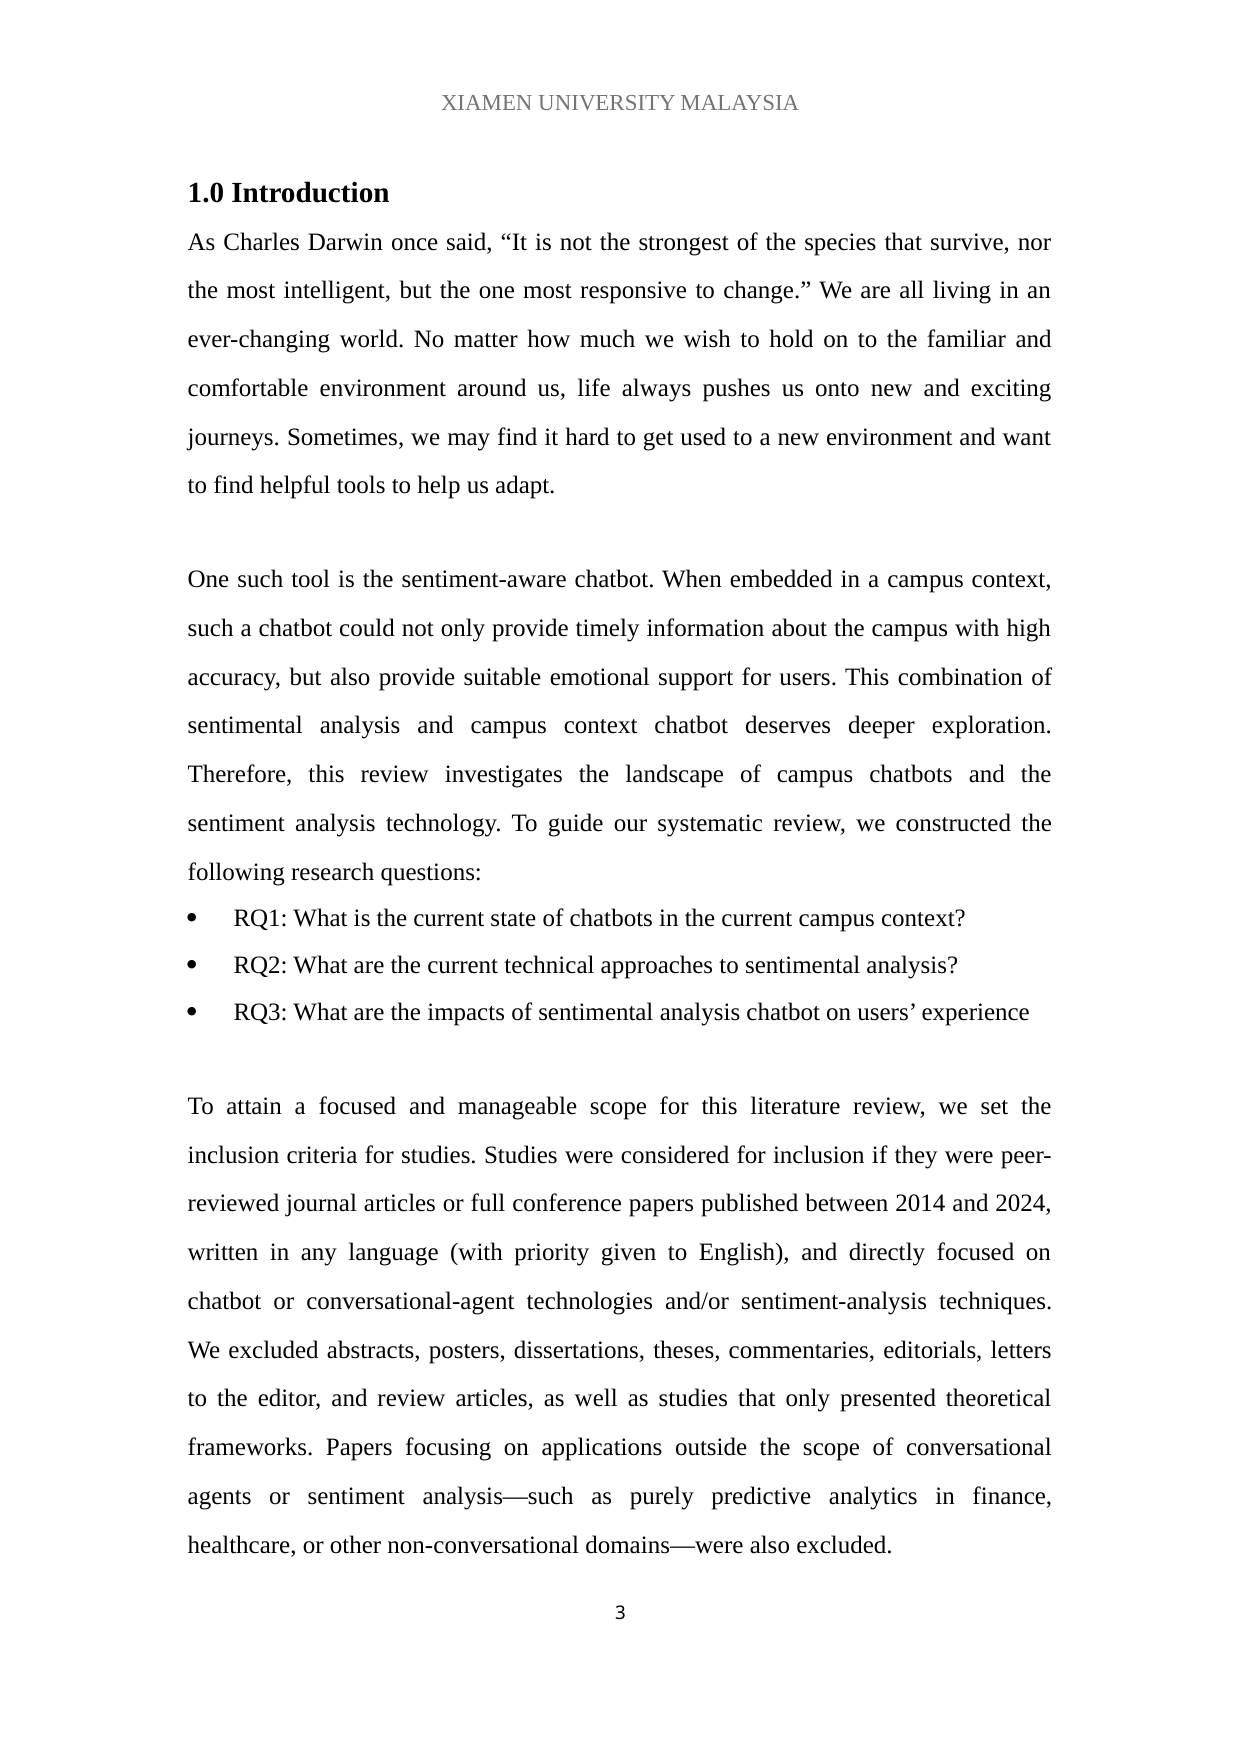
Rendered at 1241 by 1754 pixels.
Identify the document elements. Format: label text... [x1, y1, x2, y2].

list RQ3: What are the impacts of sentimental analysis chatbot on users’ experience [187, 995, 1053, 1028]
text 1.0 Introduction [187, 160, 1053, 225]
list RQ1: What is the current state of chatbots in the current campus context? [187, 902, 1053, 934]
text One such tool is the sentiment-aware chatbot. When embedded in a campus context, such a chatbot could not only provide timely information about the campus with high accuracy, but also provide suitable emotional support for users. This combination of sentimental analysis and campus context chatbot deserves deeper exploration. Therefore, this review investigates the landscape of campus chatbots and the sentiment analysis technology. To guide our systematic review, we constructed the following research questions: [187, 562, 1053, 887]
list RQ2: What are the current technical approaches to sentimental analysis? [187, 948, 1053, 981]
text As Charles Darwin once said, “It is not the strongest of the species that survive, nor the most intelligent, but the one most responsive to change.” We are all living in an ever-changing world. No matter how much we wish to hold on to the familiar and comfortable environment around us, life always pushes us onto new and exciting journeys. Sometimes, we may find it hard to get used to a new environment and want to find helpful tools to help us adapt. [187, 225, 1053, 501]
text To attain a focused and manageable scope for this literature review, we set the inclusion criteria for studies. Studies were considered for inclusion if they were peer-reviewed journal articles or full conference papers published between 2014 and 2024, written in any language (with priority given to English), and directly focused on chatbot or conversational-agent technologies and/or sentiment-analysis techniques. We excluded abstracts, posters, dissertations, theses, commentaries, editorials, letters to the editor, and review articles, as well as studies that only presented theoretical frameworks. Papers focusing on applications outside the scope of conversational agents or sentiment analysis—such as purely predictive analytics in finance, healthcare, or other non-conversational domains—were also excluded. [187, 1089, 1053, 1560]
